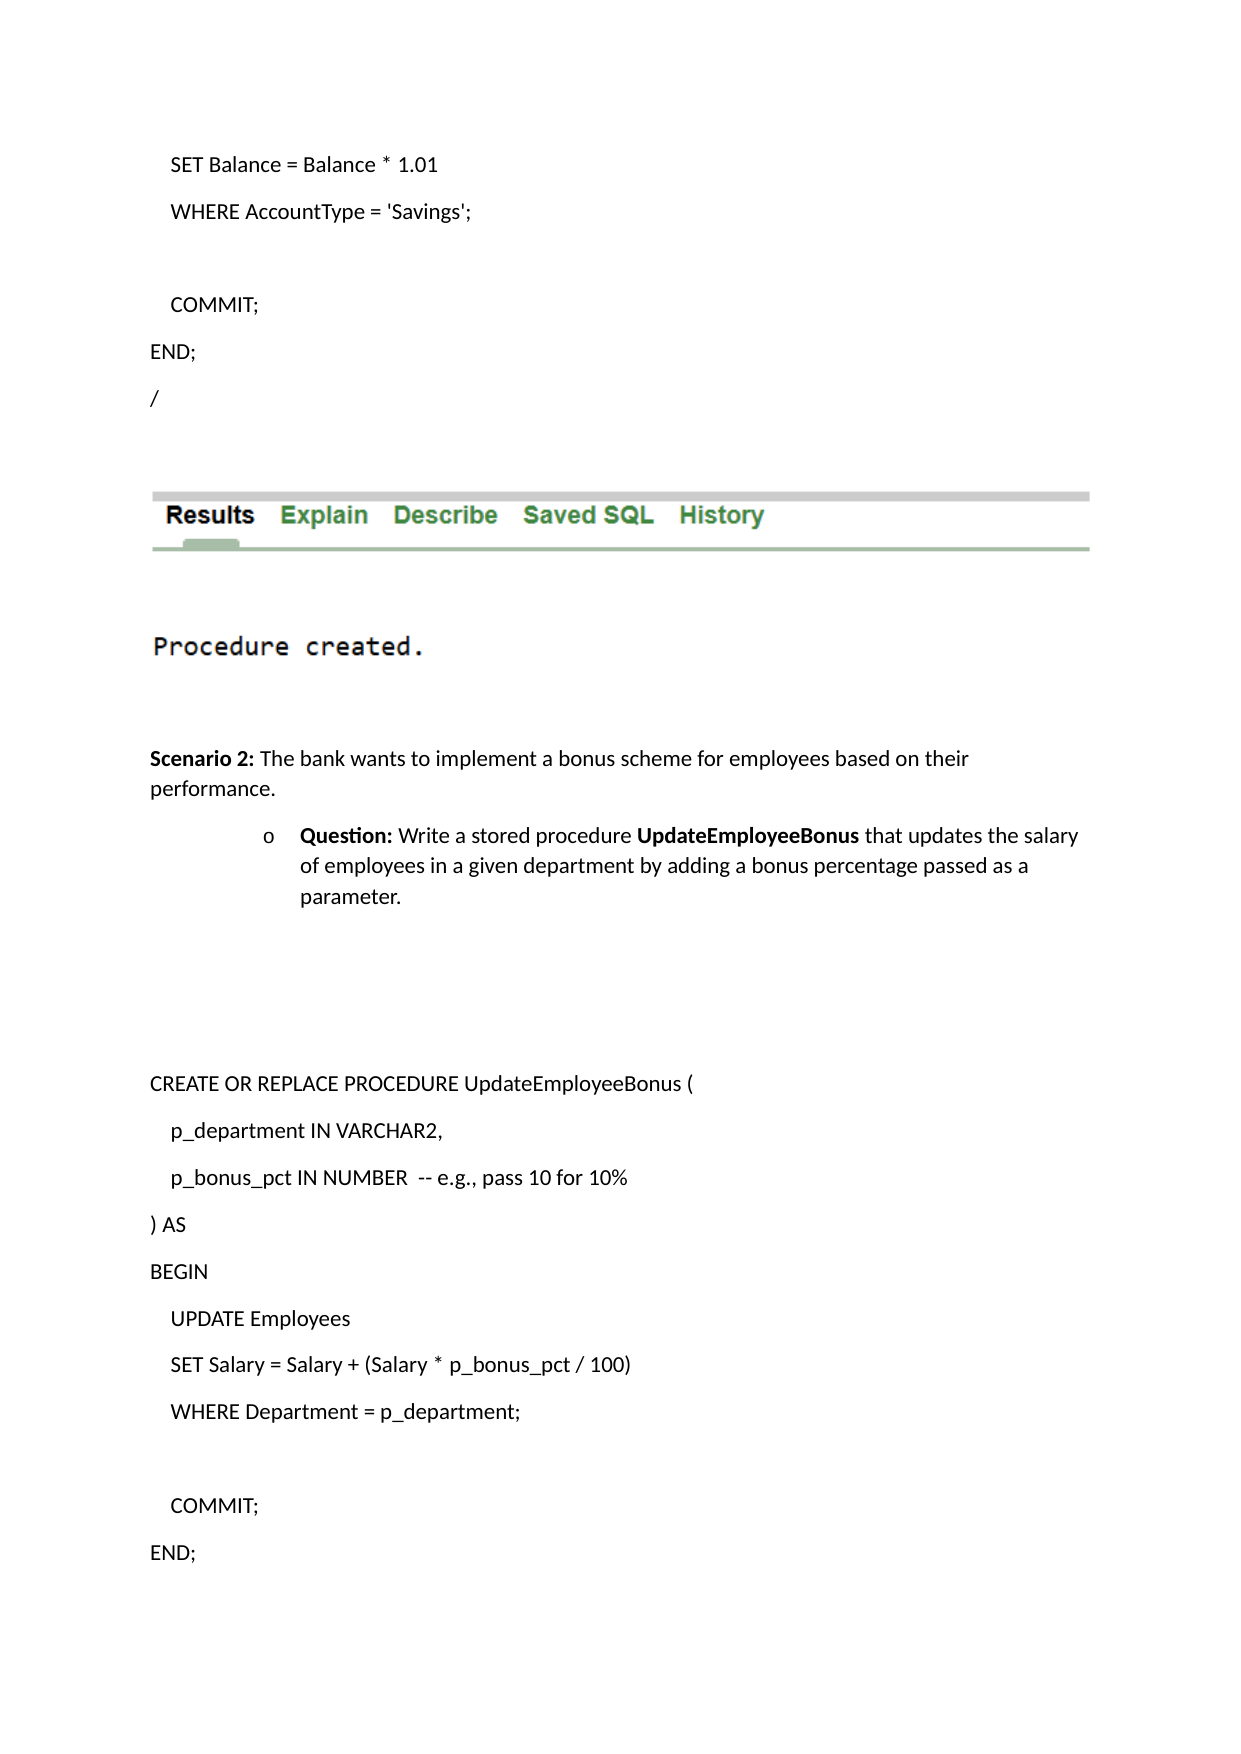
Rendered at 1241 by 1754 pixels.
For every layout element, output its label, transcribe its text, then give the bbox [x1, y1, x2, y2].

text ) AS [150, 1210, 1090, 1238]
text END; [150, 337, 1090, 366]
text CREATE OR REPLACE PROCEDURE UpdateEmployeeBonus ( [150, 1069, 1090, 1097]
text Scenario 2: The bank wants to implement a bonus scheme for employees based on their performance. [150, 744, 1090, 802]
text p_department IN VARCHAR2, [150, 1116, 1090, 1144]
text WHERE Department = p_department; [150, 1397, 1090, 1426]
text WHERE AccountType = 'Savings'; [150, 197, 1090, 225]
picture [150, 478, 1090, 679]
text SET Balance = Balance * 1.01 [150, 150, 1090, 178]
text p_bonus_pct IN NUMBER -- e.g., pass 10 for 10% [150, 1163, 1090, 1191]
text END; [150, 1538, 1090, 1566]
text SET Salary = Salary + (Salary * p_bonus_pct / 100) [150, 1351, 1090, 1379]
text UPDATE Employees [150, 1304, 1090, 1332]
text / [150, 384, 1090, 412]
text COMMIT; [150, 1491, 1090, 1519]
text COMMIT; [150, 291, 1090, 319]
text BEGIN [150, 1257, 1090, 1285]
list Question: Write a stored procedure UpdateEmployeeBonus that updates the salary of employees in a given department by adding a bonus percentage passed as a parameter. [262, 821, 1090, 910]
